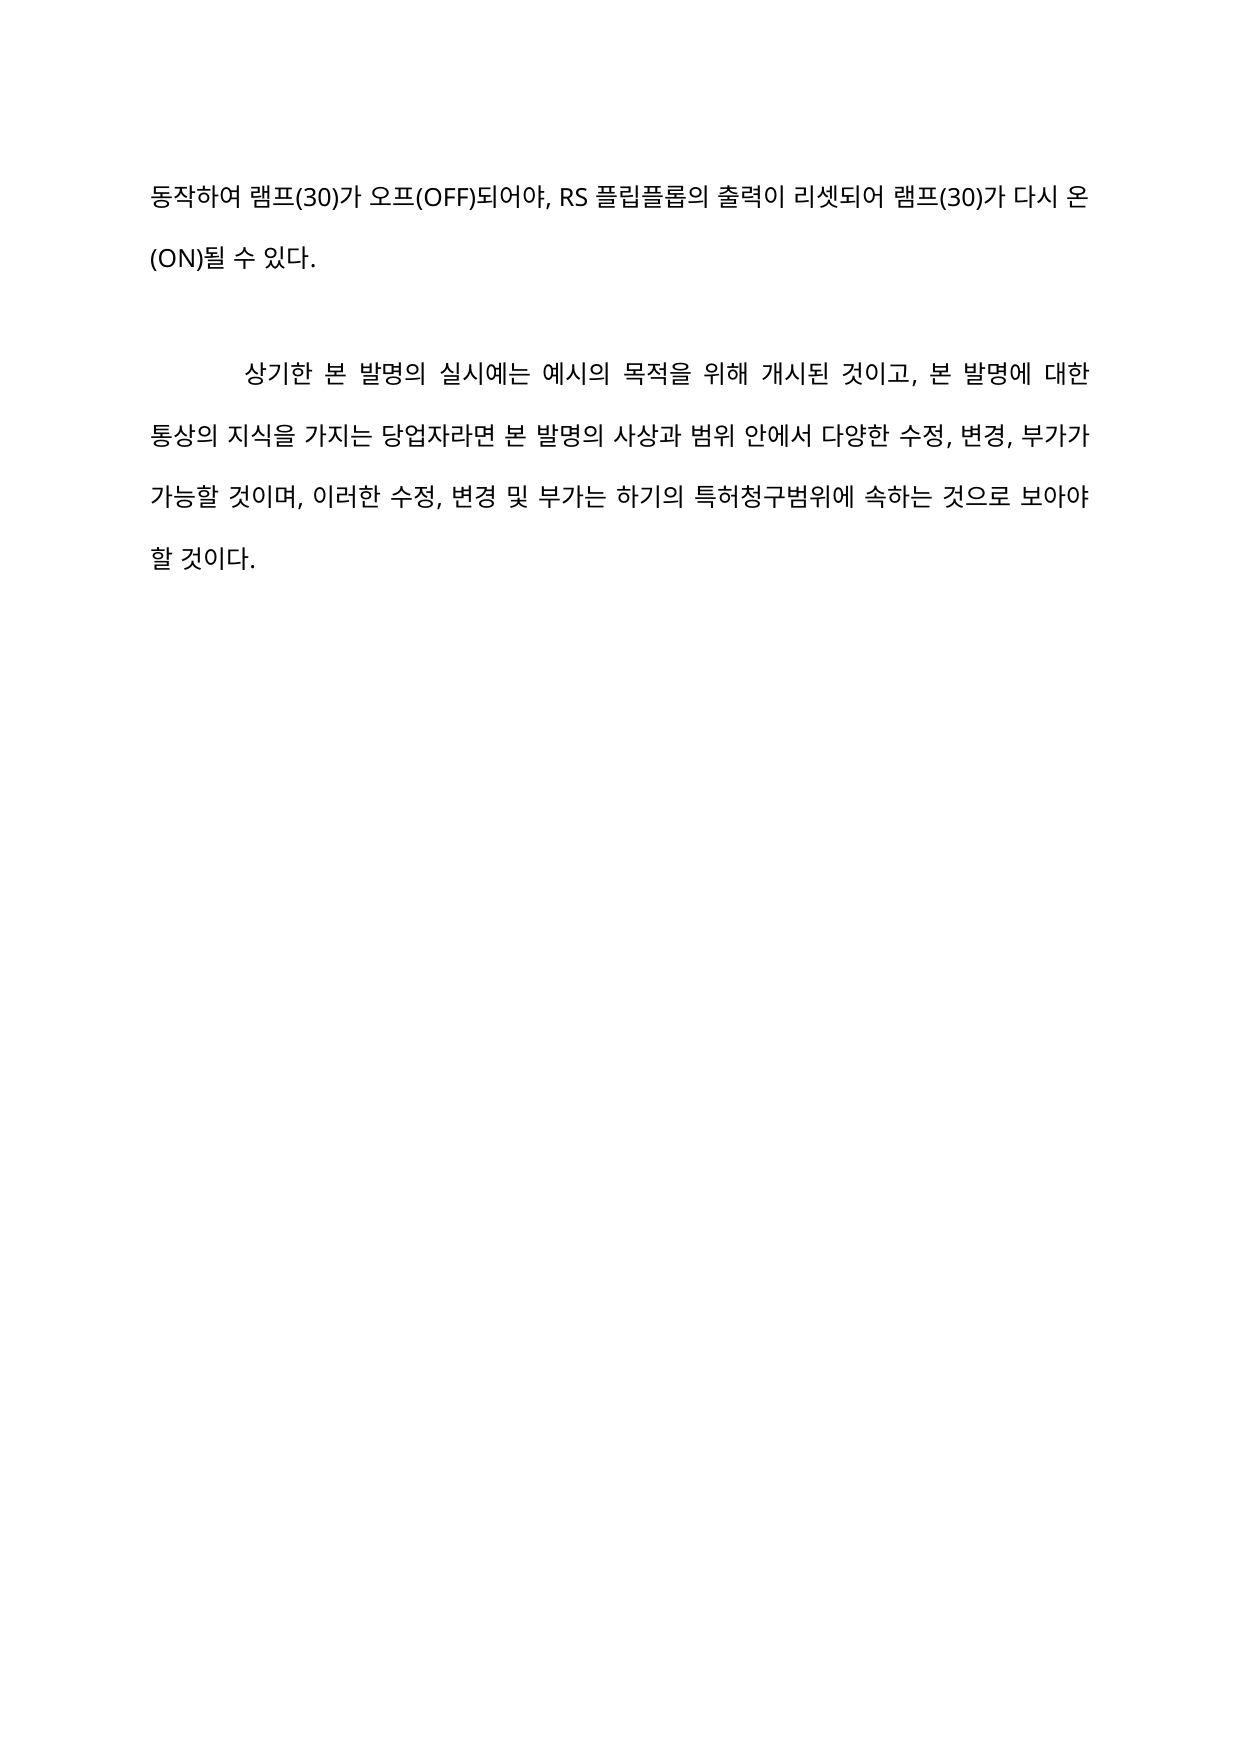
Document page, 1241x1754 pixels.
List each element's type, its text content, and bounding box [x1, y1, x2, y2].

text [150, 177, 1090, 275]
text 상기한 본 발명의 실시예는 예시의 목적을 위해 개시된 것이고, 본 발명에 대한 통상의 지식을 가지는 당업자라면 본 발명의 사상과 범위 안에서 다양한 수정, 변경, 부가가 가능할 것이며, 이러한 수정, 변경 및 부가는 하기의 특허청구범위에 속하는 것으로 보아야 할 것이다. [150, 355, 1090, 576]
